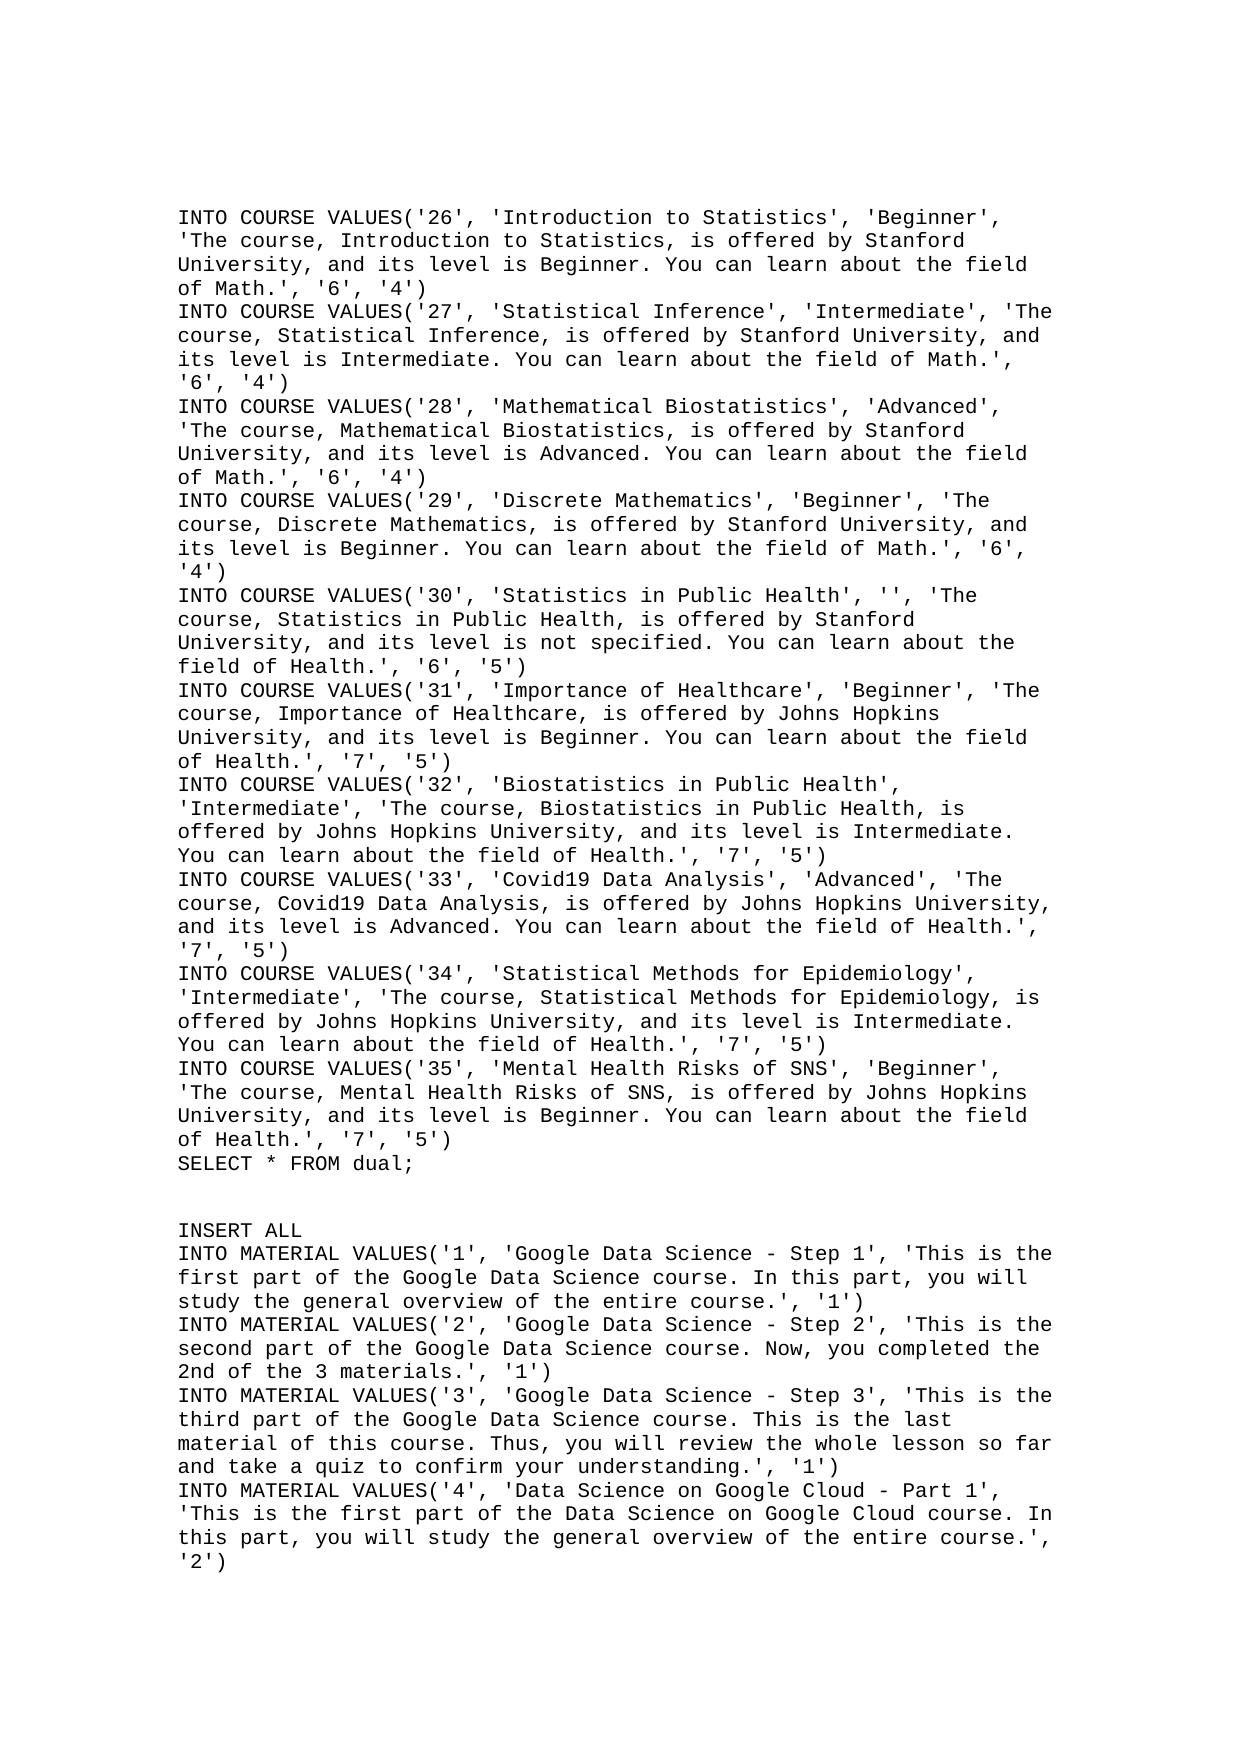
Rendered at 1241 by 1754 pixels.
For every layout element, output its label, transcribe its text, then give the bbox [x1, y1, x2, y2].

text INTO COURSE VALUES('32', 'Biostatistics in Public Health', 'Intermediate', 'The course, Biostatistics in Public Health, is offered by Johns Hopkins University, and its level is Intermediate. You can learn about the field of Health.', '7', '5') [177, 774, 1063, 869]
text INTO COURSE VALUES('35', 'Mental Health Risks of SNS', 'Beginner', 'The course, Mental Health Risks of SNS, is offered by Johns Hopkins University, and its level is Beginner. You can learn about the field of Health.', '7', '5') [177, 1058, 1063, 1153]
text INTO COURSE VALUES('30', 'Statistics in Public Health', '', 'The course, Statistics in Public Health, is offered by Stanford University, and its level is not specified. You can learn about the field of Health.', '6', '5') [177, 585, 1063, 680]
text INTO COURSE VALUES('27', 'Statistical Inference', 'Intermediate', 'The course, Statistical Inference, is offered by Stanford University, and its level is Intermediate. You can learn about the field of Math.', '6', '4') [177, 301, 1063, 396]
text INSERT ALL [177, 1220, 1063, 1243]
text INTO MATERIAL VALUES('2', 'Google Data Science - Step 2', 'This is the second part of the Google Data Science course. Now, you completed the 2nd of the 3 materials.', '1') [177, 1314, 1063, 1385]
text INTO COURSE VALUES('33', 'Covid19 Data Analysis', 'Advanced', 'The course, Covid19 Data Analysis, is offered by Johns Hopkins University, and its level is Advanced. You can learn about the field of Health.', '7', '5') [177, 869, 1063, 963]
text SELECT * FROM dual; [177, 1153, 1063, 1176]
text INTO MATERIAL VALUES('3', 'Google Data Science - Step 3', 'This is the third part of the Google Data Science course. This is the last material of this course. Thus, you will review the whole lesson so far and take a quiz to confirm your understanding.', '1') [177, 1385, 1063, 1480]
text INTO COURSE VALUES('28', 'Mathematical Biostatistics', 'Advanced', 'The course, Mathematical Biostatistics, is offered by Stanford University, and its level is Advanced. You can learn about the field of Math.', '6', '4') [177, 396, 1063, 491]
text INTO COURSE VALUES('29', 'Discrete Mathematics', 'Beginner', 'The course, Discrete Mathematics, is offered by Stanford University, and its level is Beginner. You can learn about the field of Math.', '6', '4') [177, 491, 1063, 585]
text INTO COURSE VALUES('34', 'Statistical Methods for Epidemiology', 'Intermediate', 'The course, Statistical Methods for Epidemiology, is offered by Johns Hopkins University, and its level is Intermediate. You can learn about the field of Health.', '7', '5') [177, 963, 1063, 1058]
text INTO COURSE VALUES('26', 'Introduction to Statistics', 'Beginner', 'The course, Introduction to Statistics, is offered by Stanford University, and its level is Beginner. You can learn about the field of Math.', '6', '4') [177, 207, 1063, 301]
text INTO COURSE VALUES('31', 'Importance of Healthcare', 'Beginner', 'The course, Importance of Healthcare, is offered by Johns Hopkins University, and its level is Beginner. You can learn about the field of Health.', '7', '5') [177, 680, 1063, 774]
text INTO MATERIAL VALUES('4', 'Data Science on Google Cloud - Part 1', 'This is the first part of the Data Science on Google Cloud course. In this part, you will study the general overview of the entire course.', '2') [177, 1480, 1063, 1574]
text INTO MATERIAL VALUES('1', 'Google Data Science - Step 1', 'This is the first part of the Google Data Science course. In this part, you will study the general overview of the entire course.', '1') [177, 1243, 1063, 1314]
